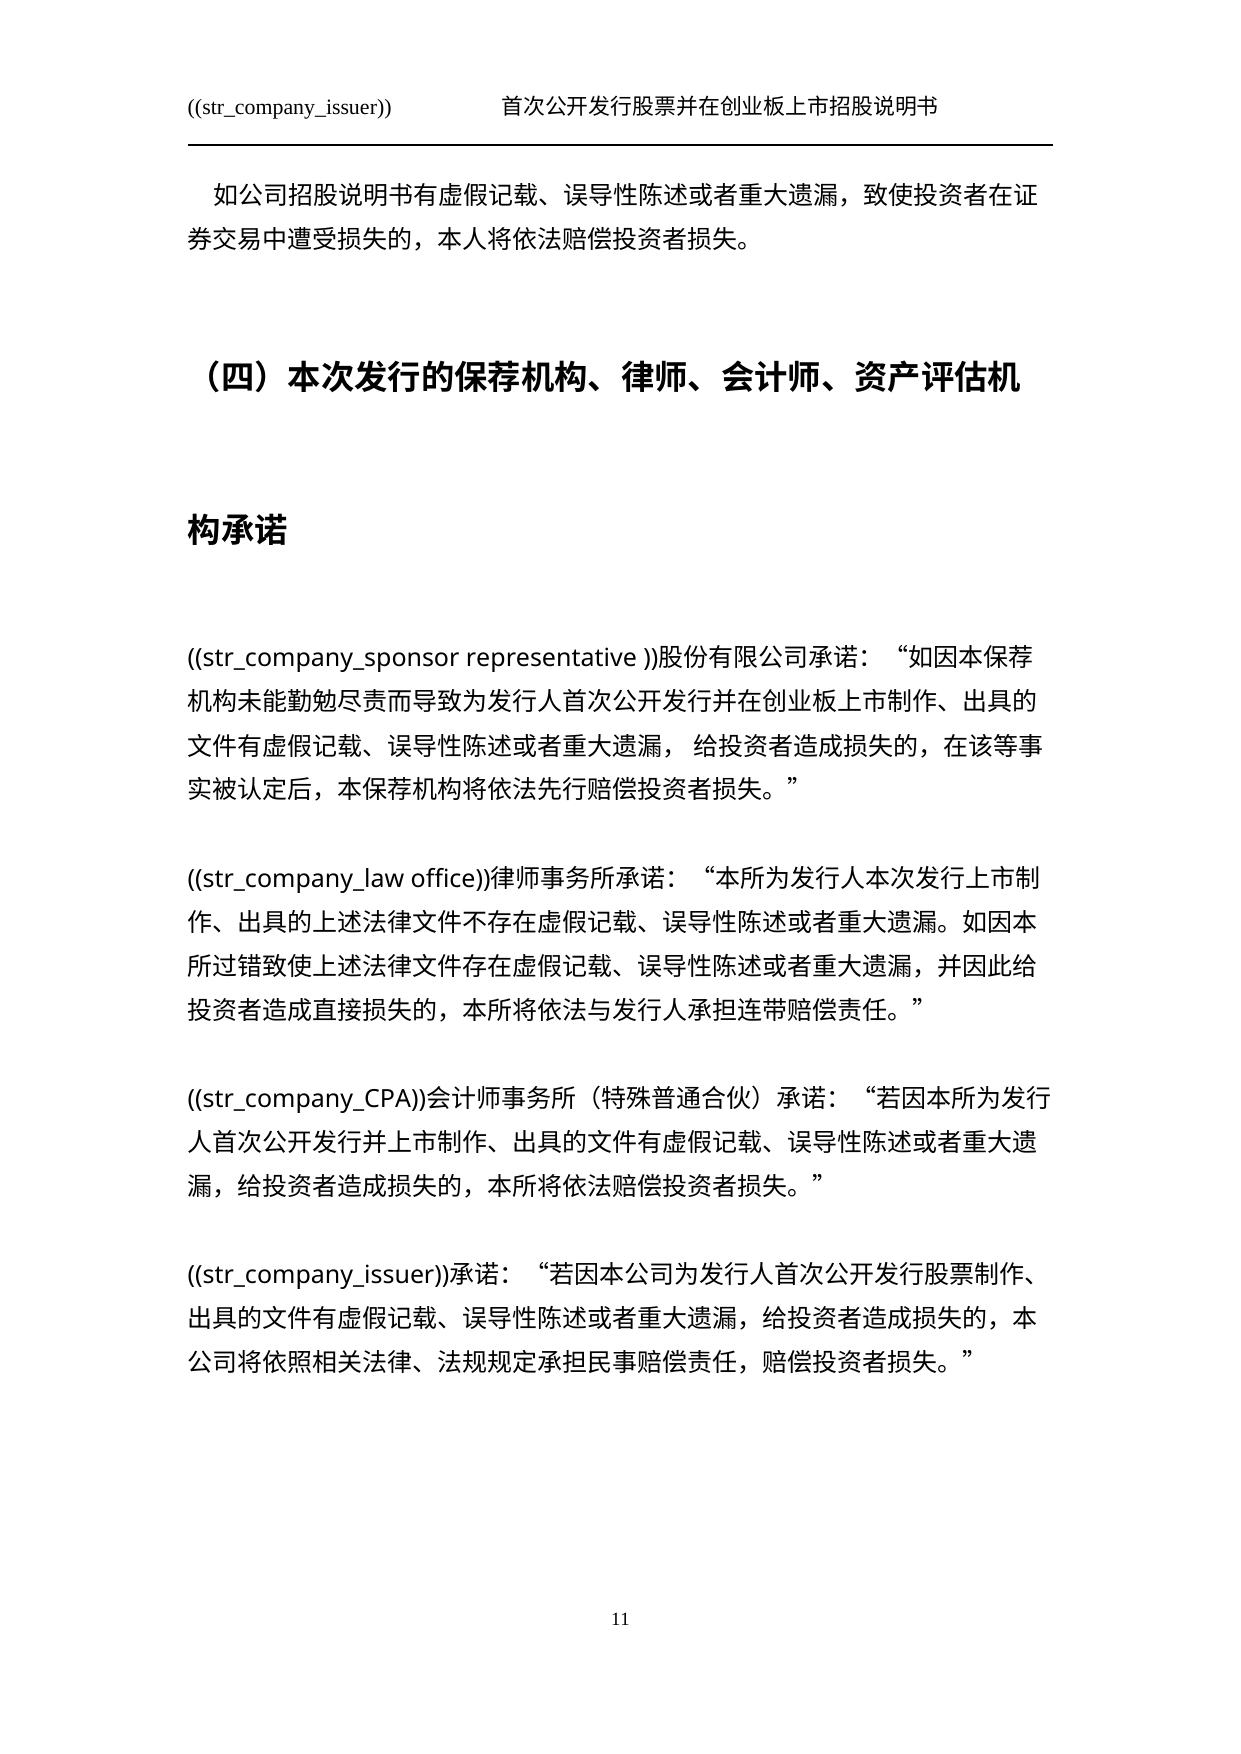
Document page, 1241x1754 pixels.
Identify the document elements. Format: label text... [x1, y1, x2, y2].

text ((str_company_CPA))会计师事务所（特殊普通合伙）承诺：“若因本所为发行人首次公开发行并上市制作、出具的文件有虚假记载、误导性陈述或者重大遗漏，给投资者造成损失的，本所将依法赔偿投资者损失。” [187, 1031, 1053, 1207]
text ((str_company_law office))律师事务所承诺：“本所为发行人本次发行上市制作、出具的上述法律文件不存在虚假记载、误导性陈述或者重大遗漏。如因本所过错致使上述法律文件存在虚假记载、误导性陈述或者重大遗漏，并因此给投资者造成直接损失的，本所将依法与发行人承担连带赔偿责任。” [187, 810, 1053, 1031]
text ((str_company_sponsor representative ))股份有限公司承诺：“如因本保荐机构未能勤勉尽责而导致为发行人首次公开发行并在创业板上市制作、出具的文件有虚假记载、误导性陈述或者重大遗漏， 给投资者造成损失的，在该等事实被认定后，本保荐机构将依法先行赔偿投资者损失。” [187, 634, 1053, 810]
text ((str_company_issuer))承诺：“若因本公司为发行人首次公开发行股票制作、出具的文件有虚假记载、误导性陈述或者重大遗漏，给投资者造成损失的，本公司将依照相关法律、法规规定承担民事赔偿责任，赔偿投资者损失。” [187, 1207, 1053, 1383]
subtitle （四）本次发行的保荐机构、律师、会计师、资产评估机构承诺 [187, 331, 1053, 572]
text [187, 172, 1053, 260]
